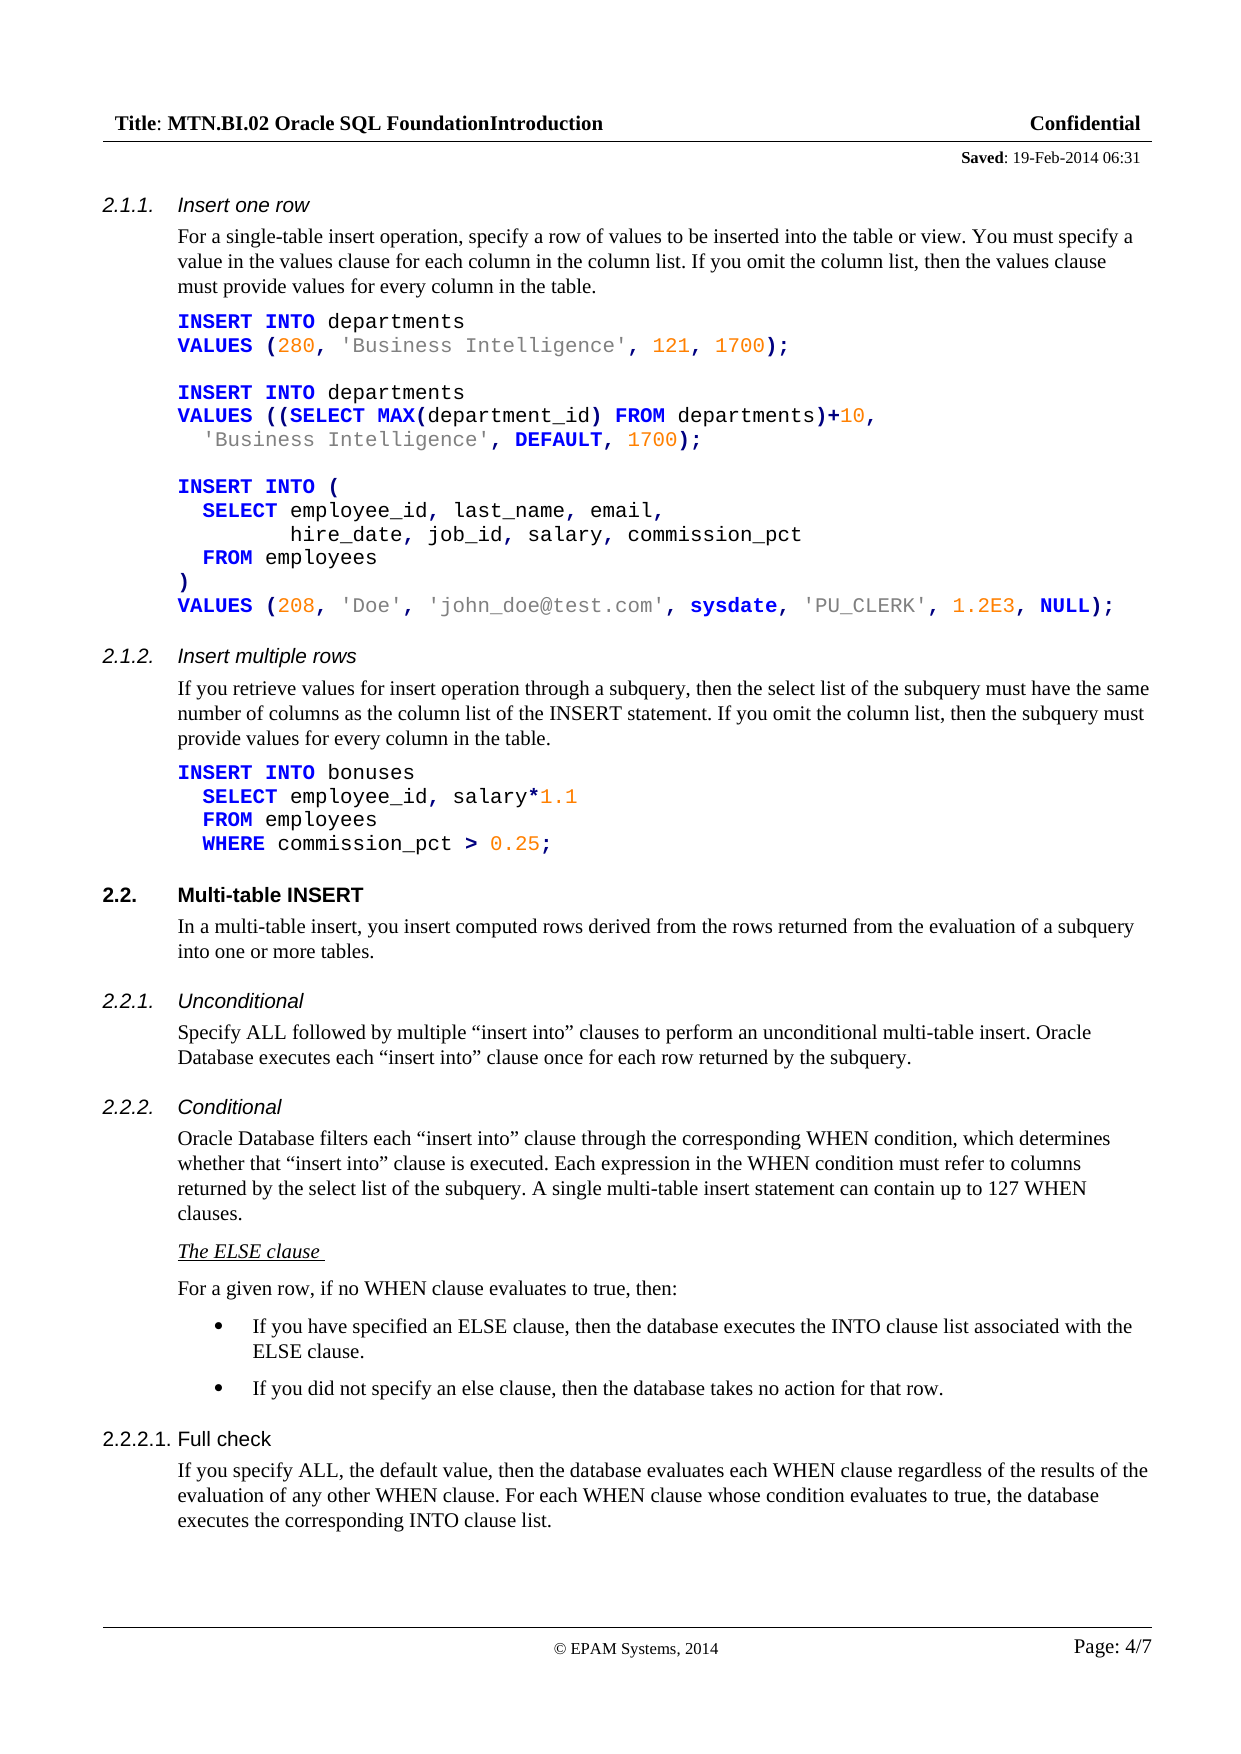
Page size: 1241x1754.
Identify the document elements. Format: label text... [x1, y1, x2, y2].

text The ELSE clause [177, 1238, 1152, 1263]
text INSERT INTO departments [177, 382, 1152, 406]
text FROM employees [177, 547, 1152, 571]
text ) [177, 571, 1152, 595]
list If you did not specify an else clause, then the database takes no action for that row. [215, 1375, 1152, 1400]
subtitle Full check [102, 1425, 1152, 1450]
text INSERT INTO ( [177, 476, 1152, 500]
text VALUES (280, 'Business Intelligence', 121, 1700); [177, 334, 1152, 358]
text For a single-table insert operation, specify a row of values to be inserted into the table or view. You must specify a value in the values clause for each column in the column list. If you omit the column list, then the values clause must provide values for every column in the table. [177, 223, 1152, 298]
subtitle Conditional [102, 1094, 1152, 1119]
text 'Business Intelligence', DEFAULT, 1700); [177, 429, 1152, 453]
text INSERT INTO bonuses [177, 762, 1152, 786]
text SELECT employee_id, salary*1.1 [177, 786, 1152, 809]
text Specify ALL followed by multiple “insert into” clauses to perform an unconditional multi-table insert. Oracle Database executes each “insert into” clause once for each row returned by the subquery. [177, 1019, 1152, 1069]
text In a multi-table insert, you insert computed rows derived from the rows returned from the evaluation of a subquery into one or more tables. [177, 913, 1152, 963]
subtitle Unconditional [102, 988, 1152, 1013]
text WHERE commission_pct > 0.25; [177, 833, 1152, 857]
text FROM employees [177, 809, 1152, 833]
text For a given row, if no WHEN clause evaluates to true, then: [177, 1275, 1152, 1300]
text VALUES (208, 'Doe', 'john_doe@test.com', sysdate, 'PU_CLERK', 1.2E3, NULL); [177, 595, 1152, 618]
text SELECT employee_id, last_name, email, [177, 500, 1152, 524]
text If you specify ALL, the default value, then the database evaluates each WHEN clause regardless of the results of the evaluation of any other WHEN clause. For each WHEN clause whose condition evaluates to true, the database executes the corresponding INTO clause list. [177, 1457, 1152, 1532]
text VALUES ((SELECT MAX(department_id) FROM departments)+10, [177, 406, 1152, 429]
subtitle Insert one row [102, 192, 1152, 217]
list If you have specified an ELSE clause, then the database executes the INTO clause list associated with the ELSE clause. [215, 1313, 1152, 1363]
text Oracle Database filters each “insert into” clause through the corresponding WHEN condition, which determines whether that “insert into” clause is executed. Each expression in the WHEN condition must refer to columns returned by the select list of the subquery. A single multi-table insert statement can contain up to 127 WHEN clauses. [177, 1125, 1152, 1225]
text hire_date, job_id, salary, commission_pct [177, 524, 1152, 547]
subtitle Insert multiple rows [102, 643, 1152, 668]
text INSERT INTO departments [177, 311, 1152, 334]
subtitle Multi-table INSERT [102, 882, 1152, 907]
text If you retrieve values for insert operation through a subquery, then the select list of the subquery must have the same number of columns as the column list of the INSERT statement. If you omit the column list, then the subquery must provide values for every column in the table. [177, 674, 1152, 749]
